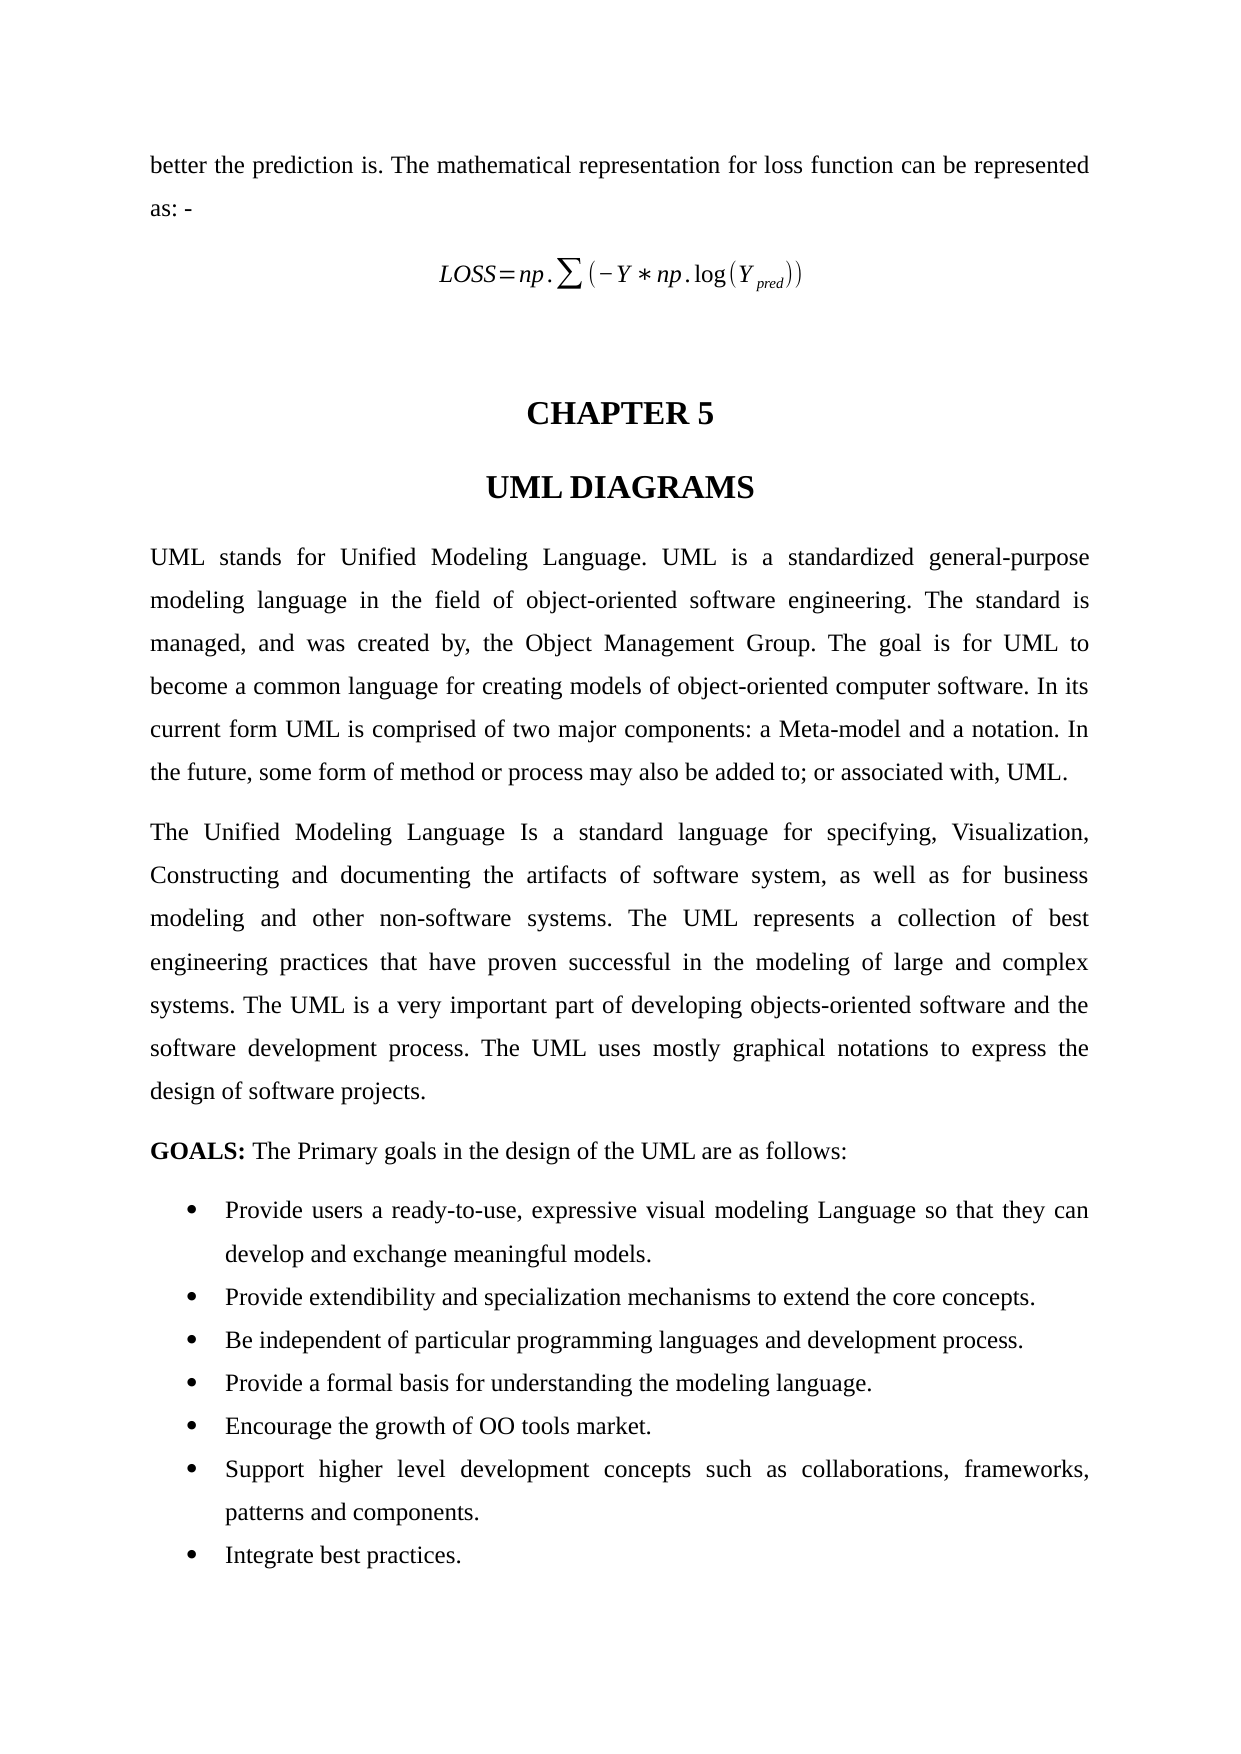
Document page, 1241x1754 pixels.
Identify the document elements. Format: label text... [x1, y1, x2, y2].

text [150, 150, 1090, 222]
list Support higher level development concepts such as collaborations, frameworks, patterns and components. [187, 1454, 1090, 1526]
list Provide users a ready-to-use, expressive visual modeling Language so that they can develop and exchange meaningful models. [187, 1196, 1090, 1267]
list Encourage the growth of OO tools market. [187, 1411, 1090, 1440]
text GOALS: The Primary goals in the design of the UML are as follows: [150, 1136, 1090, 1164]
list Provide a formal basis for understanding the modeling language. [187, 1368, 1090, 1397]
text UML stands for Unified Modeling Language. UML is a standardized general-purpose modeling language in the field of object-oriented software engineering. The standard is managed, and was created by, the Object Management Group. The goal is for UML to become a common language for creating models of object-oriented computer software. In its current form UML is comprised of two major components: a Meta-model and a notation. In the future, some form of method or process may also be added to; or associated with, UML. [150, 542, 1090, 786]
text CHAPTER 5 [150, 393, 1090, 432]
list Be independent of particular programming languages and development process. [187, 1325, 1090, 1354]
text UML DIAGRAMS [150, 468, 1090, 506]
text The Unified Modeling Language Is a standard language for specifying, Visualization, Constructing and documenting the artifacts of software system, as well as for business modeling and other non-software systems. The UML represents a collection of best engineering practices that have proven successful in the modeling of large and complex systems. The UML is a very important part of developing objects-oriented software and the software development process. The UML uses mostly graphical notations to express the design of software projects. [150, 817, 1090, 1105]
list Provide extendibility and specialization mechanisms to extend the core concepts. [187, 1282, 1090, 1311]
list Integrate best practices. [187, 1541, 1090, 1569]
